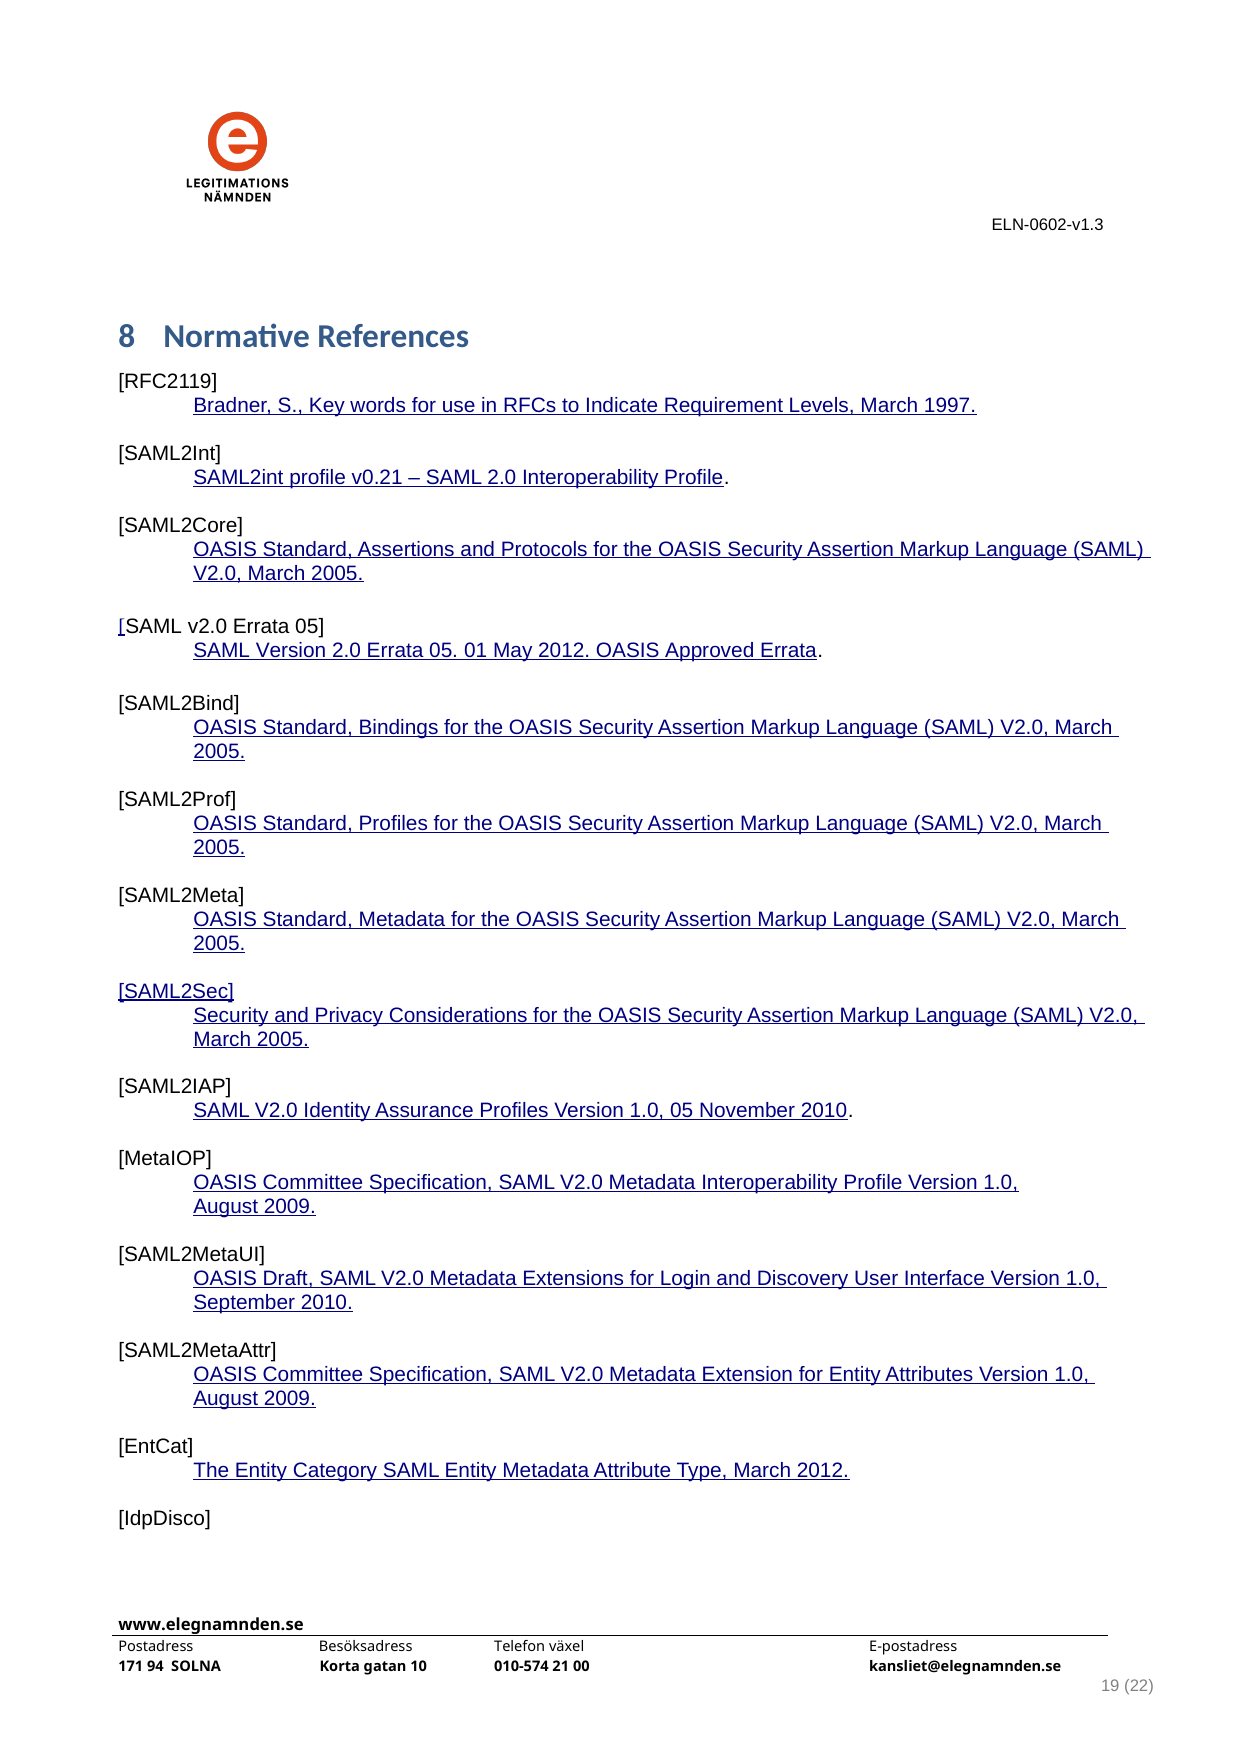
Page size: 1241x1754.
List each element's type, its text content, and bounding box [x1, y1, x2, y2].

text [SAML2Core] [118, 512, 1152, 536]
text [SAML2MetaAttr] [118, 1338, 1152, 1362]
text SAML2int profile v0.21 – SAML 2.0 Interoperability Profile. [193, 464, 1152, 512]
text Security and Privacy Considerations for the OASIS Security Assertion Markup Language (SAML) V2.0, March 2005. [193, 1002, 1152, 1050]
text [SAML v2.0 Errata 05] SAML Version 2.0 Errata 05. 01 May 2012. OASIS Approved Errata. [118, 613, 1152, 662]
text [SAML2Int] [118, 441, 1152, 464]
text OASIS Standard, Assertions and Protocols for the OASIS Security Assertion Markup Language (SAML) V2.0, March 2005. [193, 536, 1152, 584]
text SAML V2.0 Identity Assurance Profiles Version 1.0, 05 November 2010. [118, 1098, 1152, 1122]
text [SAML2Sec] [118, 978, 1152, 1002]
text OASIS Standard, Metadata for the OASIS Security Assertion Markup Language (SAML) V2.0, March 2005. [193, 907, 1152, 954]
text [SAML2Bind] [118, 691, 1152, 715]
text OASIS Committee Specification, SAML V2.0 Metadata Interoperability Profile Version 1.0, [193, 1170, 1152, 1194]
text OASIS Standard, Bindings for the OASIS Security Assertion Markup Language (SAML) V2.0, March 2005. [193, 715, 1152, 763]
text The Entity Category SAML Entity Metadata Attribute Type, March 2012. [193, 1458, 1152, 1482]
text OASIS Committee Specification, SAML V2.0 Metadata Extension for Entity Attributes Version 1.0, August 2009. [193, 1362, 1152, 1410]
text August 2009. [193, 1194, 1152, 1218]
text [EntCat] [118, 1434, 1152, 1458]
text [SAML2IAP] [118, 1074, 1152, 1098]
text [RFC2119] [118, 369, 1152, 393]
picture [166, 88, 308, 231]
text [SAML2Prof] [118, 787, 1152, 811]
text [IdpDisco] [118, 1506, 1152, 1529]
text Bradner, S., Key words for use in RFCs to Indicate Requirement Levels, March 1997. [193, 393, 1152, 417]
subtitle Normative References [118, 315, 1152, 356]
text OASIS Draft, SAML V2.0 Metadata Extensions for Login and Discovery User Interface Version 1.0, September 2010. [193, 1266, 1152, 1314]
text [MetaIOP] [118, 1146, 1152, 1170]
text [SAML2MetaUI] [118, 1242, 1152, 1266]
text OASIS Standard, Profiles for the OASIS Security Assertion Markup Language (SAML) V2.0, March 2005. [193, 811, 1152, 859]
text [SAML2Meta] [118, 883, 1152, 907]
